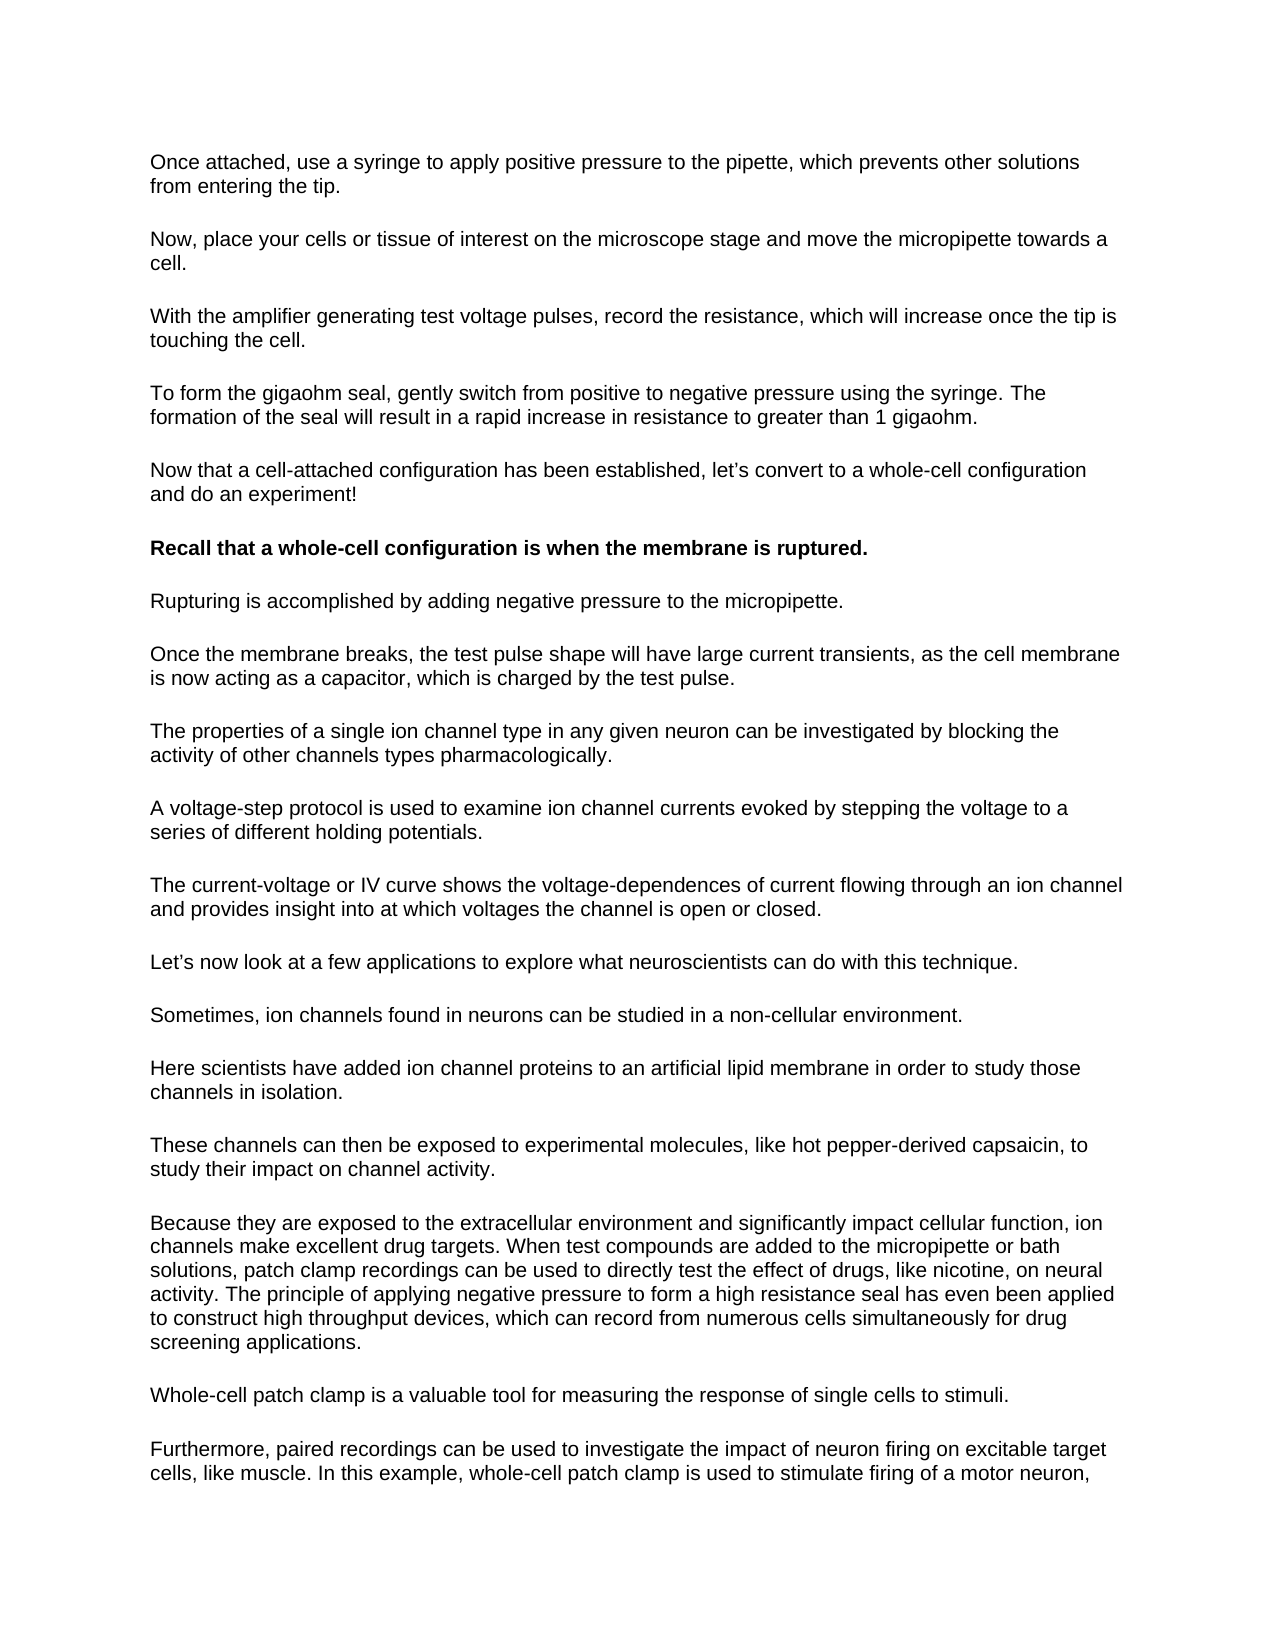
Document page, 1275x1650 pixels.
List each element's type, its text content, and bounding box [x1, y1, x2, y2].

text Now that a cell-attached configuration has been established, let’s convert to a whole-cell configuration and do an experiment! [150, 458, 1125, 506]
text Rupturing is accomplished by adding negative pressure to the micropipette. [150, 588, 1125, 612]
text Recall that a whole-cell configuration is when the membrane is ruptured. [150, 535, 1125, 559]
text With the amplifier generating test voltage pulses, record the resistance, which will increase once the tip is touching the cell. [150, 304, 1125, 352]
text A voltage-step protocol is used to examine ion channel currents evoked by stepping the voltage to a series of different holding potentials. [150, 796, 1125, 844]
text The current-voltage or IV curve shows the voltage-dependences of current flowing through an ion channel and provides insight into at which voltages the channel is open or closed. [150, 873, 1125, 921]
text The properties of a single ion channel type in any given neuron can be investigated by blocking the activity of other channels types pharmacologically. [150, 719, 1125, 767]
text Let’s now look at a few applications to explore what neuroscientists can do with this technique. [150, 950, 1125, 974]
text Whole-cell patch clamp is a valuable tool for measuring the response of single cells to stimuli. [150, 1383, 1125, 1407]
text To form the gigaohm seal, gently switch from positive to negative pressure using the syringe. The formation of the seal will result in a rapid increase in resistance to greater than 1 gigaohm. [150, 381, 1125, 429]
text Now, place your cells or tissue of interest on the microscope stage and move the micropipette towards a cell. [150, 227, 1125, 275]
text Once attached, use a syringe to apply positive pressure to the pipette, which prevents other solutions from entering the tip. [150, 150, 1125, 198]
text Because they are exposed to the extracellular environment and significantly impact cellular function, ion channels make excellent drug targets. When test compounds are added to the micropipette or bath solutions, patch clamp recordings can be used to directly test the effect of drugs, like nicotine, on neural activity. The principle of applying negative pressure to form a high resistance seal has even been applied to construct high throughput devices, which can record from numerous cells simultaneously for drug screening applications. [150, 1210, 1125, 1354]
text Once the membrane breaks, the test pulse shape will have large current transients, as the cell membrane is now acting as a capacitor, which is charged by the test pulse. [150, 642, 1125, 689]
text Sometimes, ion channels found in neurons can be studied in a non-cellular environment. [150, 1003, 1125, 1027]
text Here scientists have added ion channel proteins to an artificial lipid membrane in order to study those channels in isolation. [150, 1056, 1125, 1104]
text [150, 1436, 1125, 1484]
text These channels can then be exposed to experimental molecules, like hot pepper-derived capsaicin, to study their impact on channel activity. [150, 1133, 1125, 1181]
